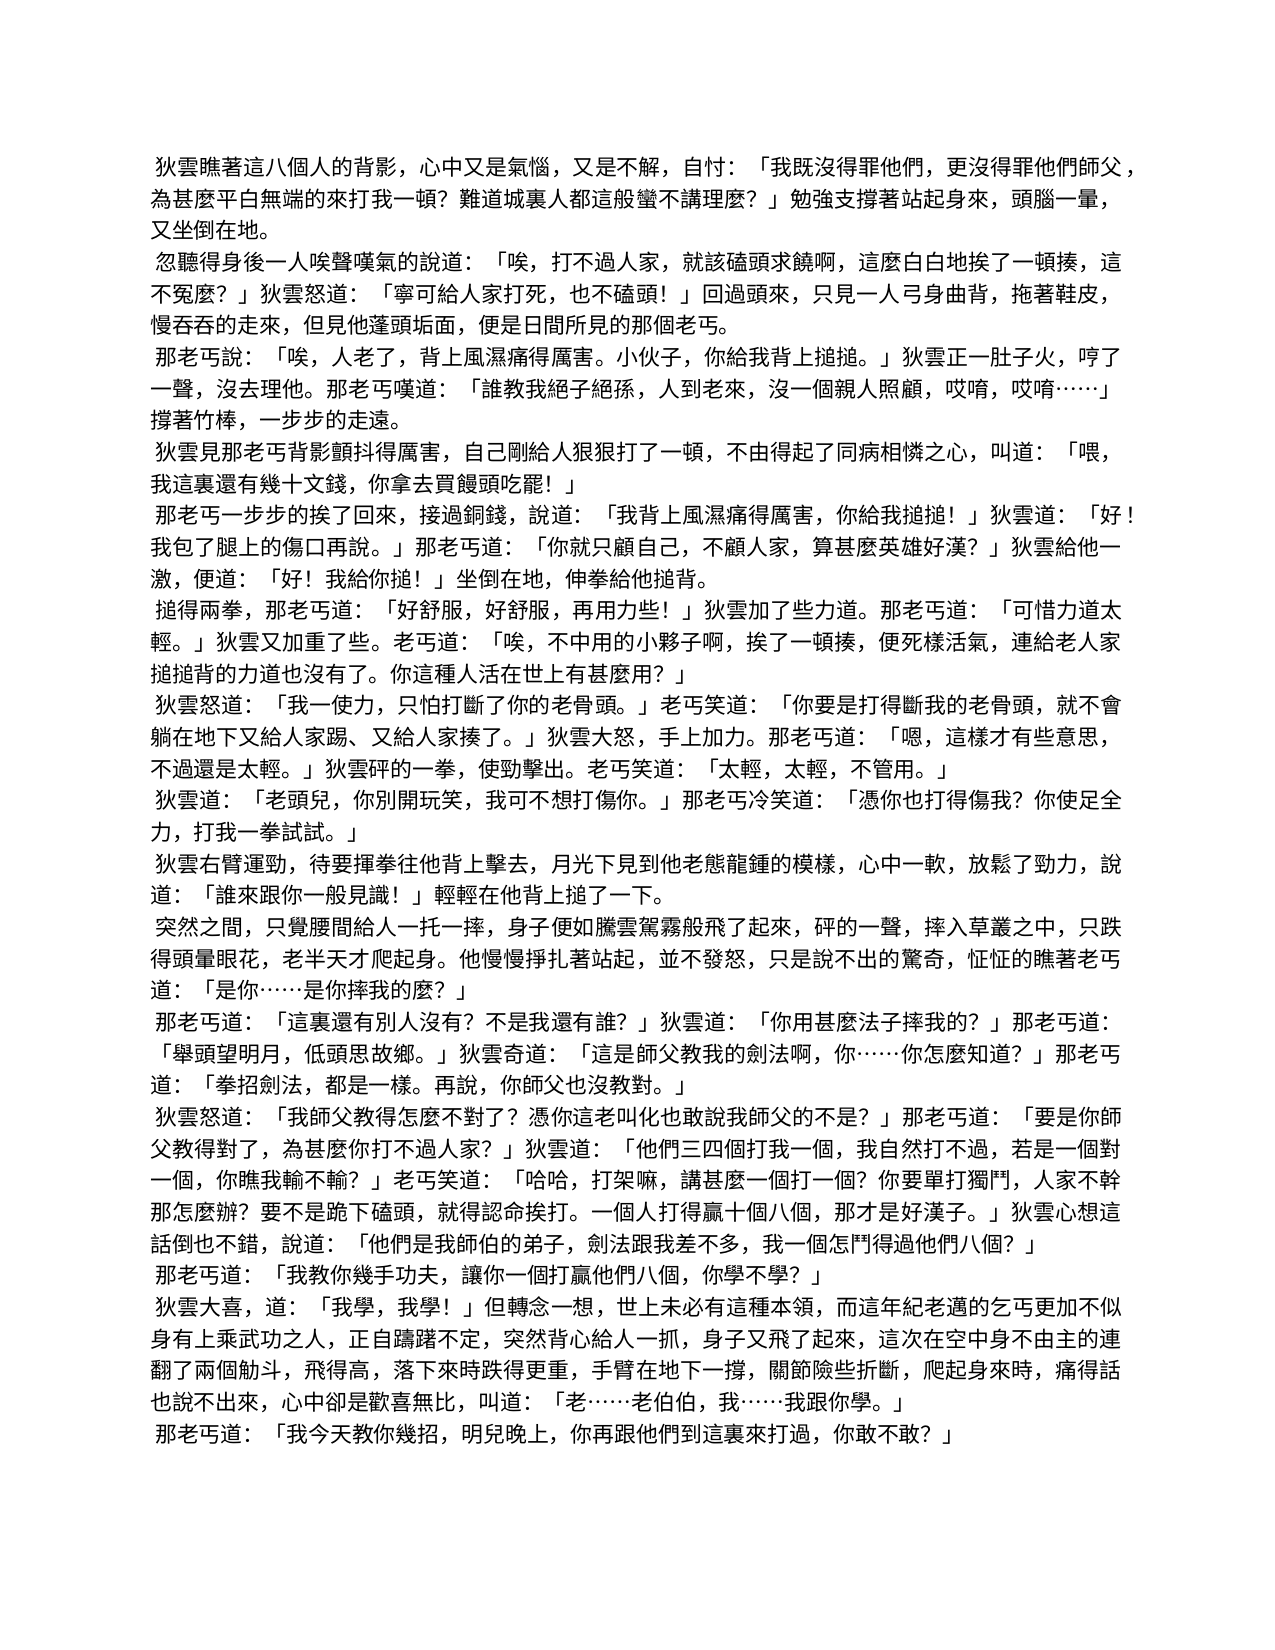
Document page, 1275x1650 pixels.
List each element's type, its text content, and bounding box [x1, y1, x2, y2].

text 突然之間，只覺腰間給人一托一摔，身子便如騰雲駕霧般飛了起來，砰的一聲，摔入草叢之中，只跌得頭暈眼花，老半天才爬起身。他慢慢掙扎著站起，並不發怒，只是說不出的驚奇，怔怔的瞧著老丐，道：「是你……是你摔我的麼？」 [150, 910, 1125, 1005]
text 狄雲道：「老頭兒，你別開玩笑，我可不想打傷你。」那老丐冷笑道：「憑你也打得傷我？你使足全力，打我一拳試試。」 [150, 783, 1125, 847]
text 搥得兩拳，那老丐道：「好舒服，好舒服，再用力些！」狄雲加了些力道。那老丐道：「可惜力道太輕。」狄雲又加重了些。老丐道：「唉，不中用的小夥子啊，挨了一頓揍，便死樣活氣，連給老人家搥搥背的力道也沒有了。你這種人活在世上有甚麼用？」 [150, 593, 1125, 688]
text 狄雲瞧著這八個人的背影，心中又是氣惱，又是不解，自忖：「我既沒得罪他們，更沒得罪他們師父，為甚麼平白無端的來打我一頓？難道城裏人都這般蠻不講理麼？」勉強支撐著站起身來，頭腦一暈，又坐倒在地。 [150, 150, 1125, 245]
text 狄雲怒道：「我一使力，只怕打斷了你的老骨頭。」老丐笑道：「你要是打得斷我的老骨頭，就不會躺在地下又給人家踢、又給人家揍了。」狄雲大怒，手上加力。那老丐道：「嗯，這樣才有些意思，不過還是太輕。」狄雲砰的一拳，使勁擊出。老丐笑道：「太輕，太輕，不管用。」 [150, 688, 1125, 783]
text 那老丐一步步的挨了回來，接過銅錢，說道：「我背上風濕痛得厲害，你給我搥搥！」狄雲道：「好！我包了腿上的傷口再說。」那老丐道：「你就只顧自己，不顧人家，算甚麼英雄好漢？」狄雲給他一激，便道：「好！我給你搥！」坐倒在地，伸拳給他搥背。 [150, 498, 1125, 593]
text 忽聽得身後一人唉聲嘆氣的說道：「唉，打不過人家，就該磕頭求饒啊，這麼白白地挨了一頓揍，這不冤麼？」狄雲怒道：「寧可給人家打死，也不磕頭！」回過頭來，只見一人弓身曲背，拖著鞋皮，慢吞吞的走來，但見他蓬頭垢面，便是日間所見的那個老丐。 [150, 245, 1125, 340]
text 那老丐道：「我教你幾手功夫，讓你一個打贏他們八個，你學不學？」 [150, 1258, 1125, 1290]
text 那老丐說：「唉，人老了，背上風濕痛得厲害。小伙子，你給我背上搥搥。」狄雲正一肚子火，哼了一聲，沒去理他。那老丐嘆道：「誰教我絕子絕孫，人到老來，沒一個親人照顧，哎唷，哎唷……」撐著竹棒，一步步的走遠。 [150, 340, 1125, 435]
text 那老丐道：「我今天教你幾招，明兒晚上，你再跟他們到這裏來打過，你敢不敢？」 [150, 1417, 1125, 1448]
text 狄雲怒道：「我師父教得怎麼不對了？憑你這老叫化也敢說我師父的不是？」那老丐道：「要是你師父教得對了，為甚麼你打不過人家？」狄雲道：「他們三四個打我一個，我自然打不過，若是一個對一個，你瞧我輸不輸？」老丐笑道：「哈哈，打架嘛，講甚麼一個打一個？你要單打獨鬥，人家不幹，那怎麼辦？要不是跪下磕頭，就得認命挨打。一個人打得贏十個八個，那才是好漢子。」狄雲心想這話倒也不錯，說道：「他們是我師伯的弟子，劍法跟我差不多，我一個怎鬥得過他們八個？」 [150, 1100, 1125, 1258]
text 狄雲見那老丐背影顫抖得厲害，自己剛給人狠狠打了一頓，不由得起了同病相憐之心，叫道：「喂，我這裏還有幾十文錢，你拿去買饅頭吃罷！」 [150, 435, 1125, 498]
text 那老丐道：「這裏還有別人沒有？不是我還有誰？」狄雲道：「你用甚麼法子摔我的？」那老丐道：「舉頭望明月，低頭思故鄉。」狄雲奇道：「這是師父教我的劍法啊，你……你怎麼知道？」那老丐道：「拳招劍法，都是一樣。再說，你師父也沒教對。」 [150, 1005, 1125, 1100]
text 狄雲右臂運勁，待要揮拳往他背上擊去，月光下見到他老態龍鍾的模樣，心中一軟，放鬆了勁力，說道：「誰來跟你一般見識！」輕輕在他背上搥了一下。 [150, 847, 1125, 910]
text 狄雲大喜，道：「我學，我學！」但轉念一想，世上未必有這種本領，而這年紀老邁的乞丐更加不似身有上乘武功之人，正自躊躇不定，突然背心給人一抓，身子又飛了起來，這次在空中身不由主的連翻了兩個觔斗，飛得高，落下來時跌得更重，手臂在地下一撐，關節險些折斷，爬起身來時，痛得話也說不出來，心中卻是歡喜無比，叫道：「老……老伯伯，我……我跟你學。」 [150, 1290, 1125, 1417]
